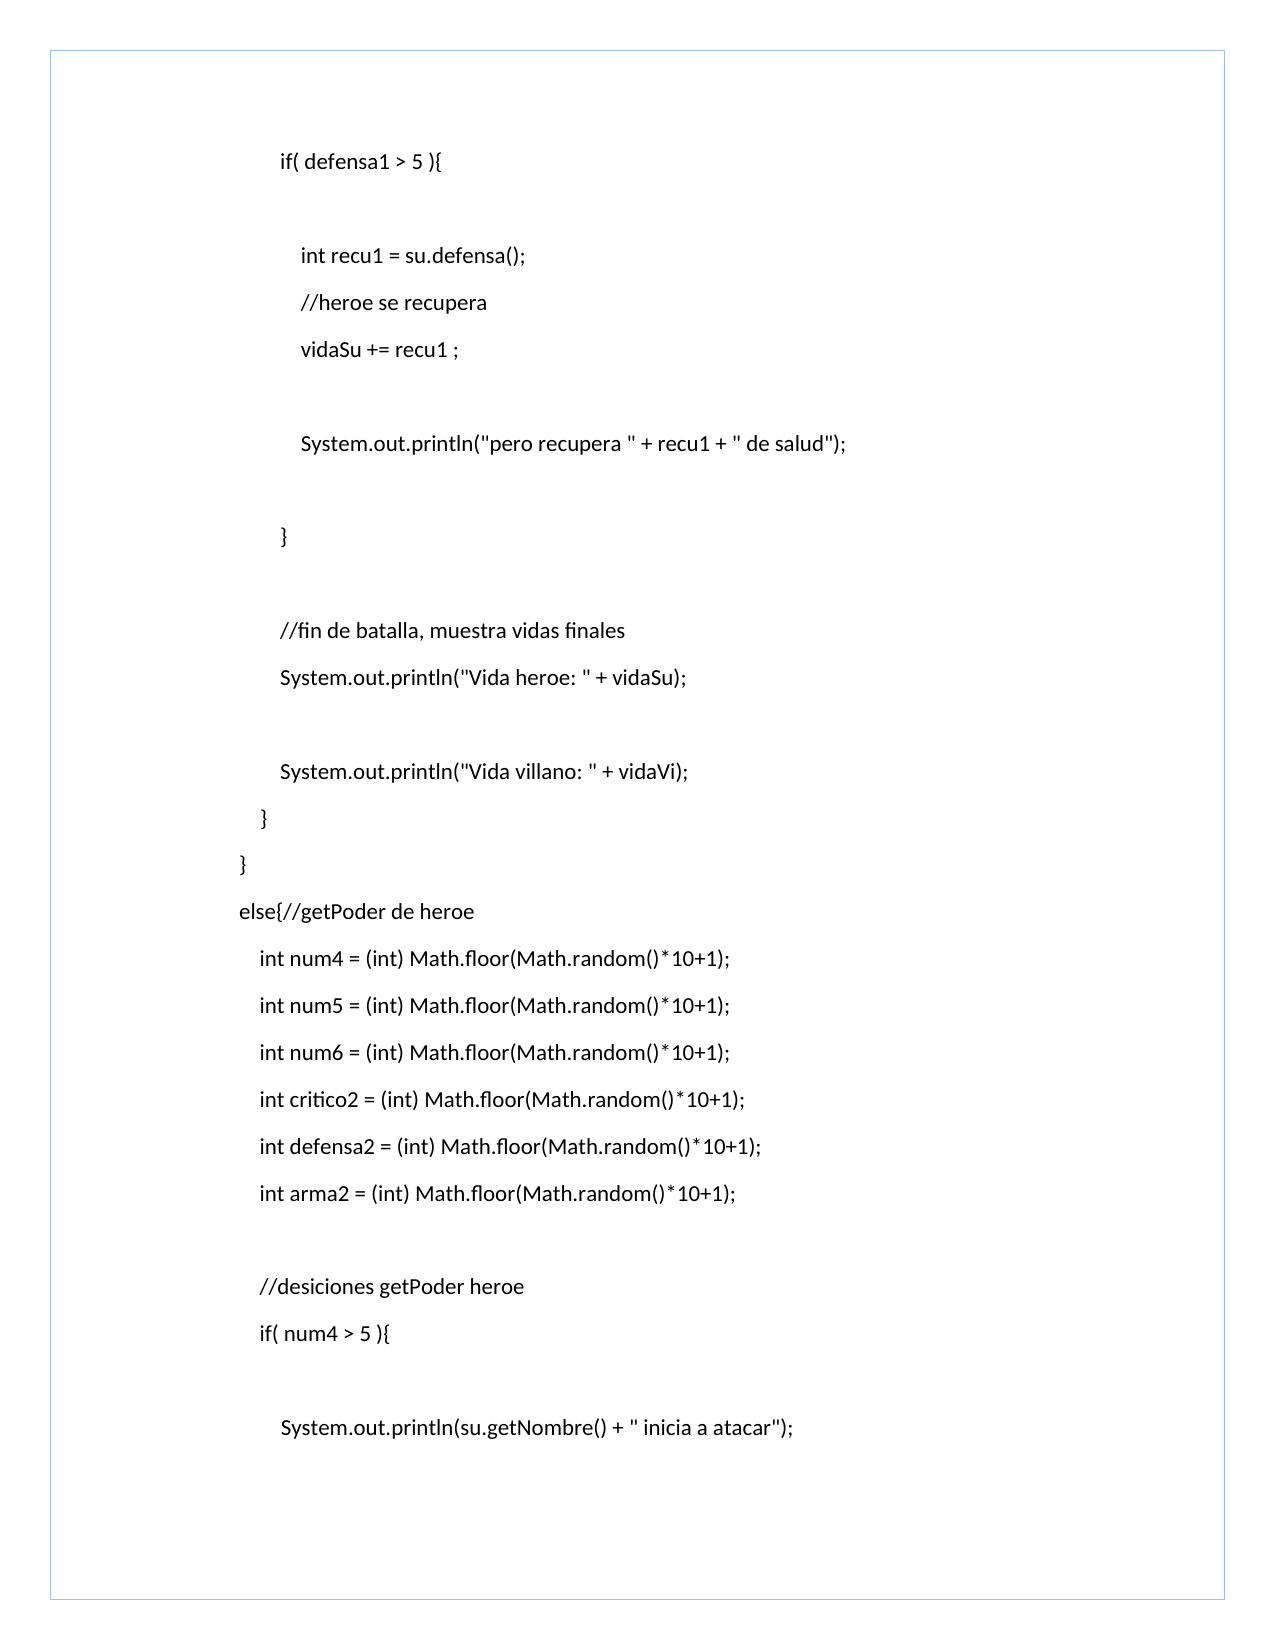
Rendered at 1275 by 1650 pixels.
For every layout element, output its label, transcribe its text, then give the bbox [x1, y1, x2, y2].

text int num6 = (int) Math.floor(Math.random()*10+1); [177, 1038, 1098, 1066]
text System.out.println(su.getNombre() + " inicia a atacar"); [177, 1413, 1098, 1441]
text int critico2 = (int) Math.floor(Math.random()*10+1); [177, 1085, 1098, 1113]
text } [177, 522, 1098, 551]
text } [177, 804, 1098, 832]
text int recu1 = su.defensa(); [177, 241, 1098, 269]
text //fin de batalla, muestra vidas finales [177, 616, 1098, 644]
text else{//getPoder de heroe [177, 897, 1098, 926]
text int defensa2 = (int) Math.floor(Math.random()*10+1); [177, 1132, 1098, 1160]
text System.out.println("Vida villano: " + vidaVi); [177, 757, 1098, 785]
text System.out.println("pero recupera " + recu1 + " de salud"); [177, 429, 1098, 457]
text int num5 = (int) Math.floor(Math.random()*10+1); [177, 991, 1098, 1019]
text //heroe se recupera [177, 288, 1098, 316]
text System.out.println("Vida heroe: " + vidaSu); [177, 663, 1098, 691]
text int arma2 = (int) Math.floor(Math.random()*10+1); [177, 1179, 1098, 1207]
text int num4 = (int) Math.floor(Math.random()*10+1); [177, 944, 1098, 972]
text } [177, 851, 1098, 879]
text vidaSu += recu1 ; [177, 335, 1098, 363]
text if( num4 > 5 ){ [177, 1319, 1098, 1347]
text //desiciones getPoder heroe [177, 1272, 1098, 1301]
text if( defensa1 > 5 ){ [177, 147, 1098, 176]
